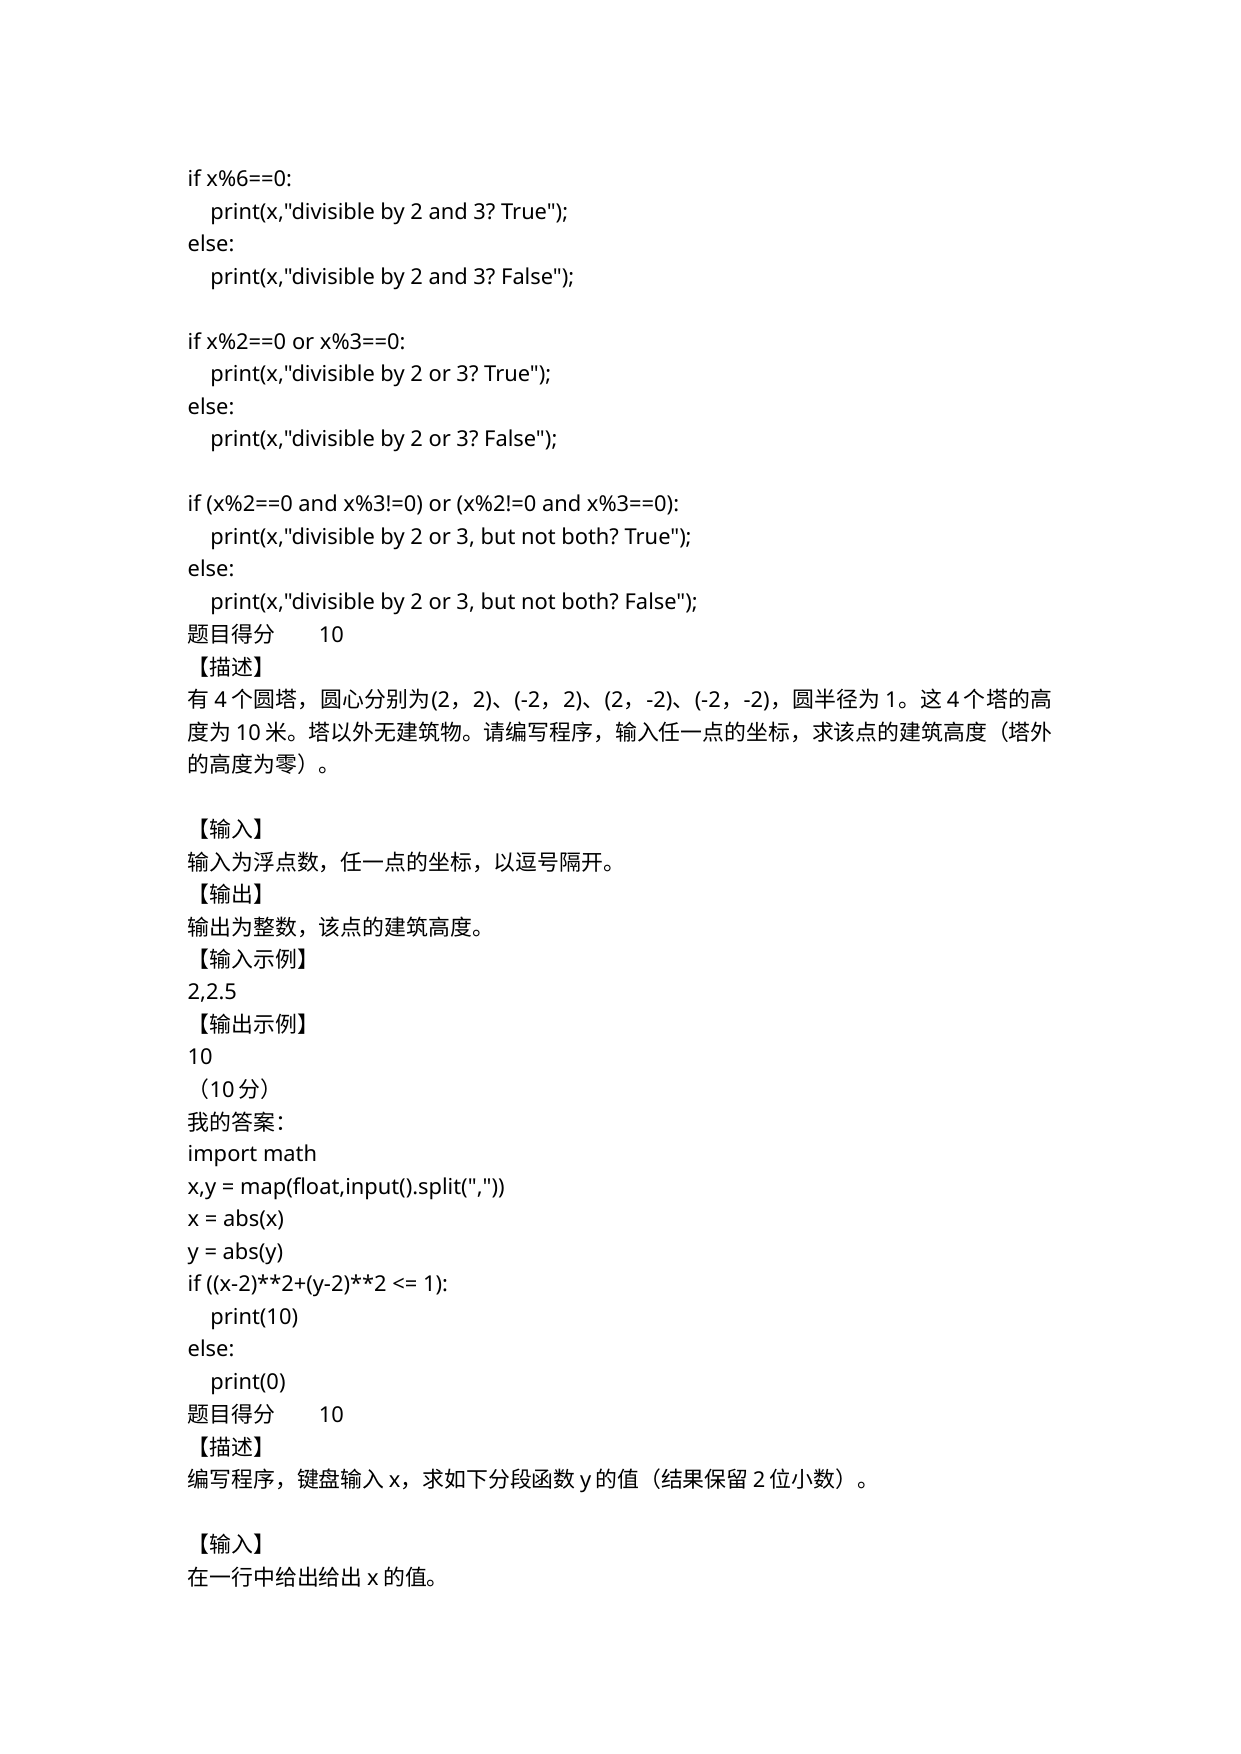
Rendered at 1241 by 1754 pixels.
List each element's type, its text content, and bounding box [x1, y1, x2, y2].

text print(0) [187, 1364, 1053, 1397]
text print(10) [187, 1299, 1053, 1332]
text print(x,"divisible by 2 or 3? True"); [187, 357, 1053, 389]
text 我的答案： [187, 1104, 1053, 1137]
text 输出为整数，该点的建筑高度。 [187, 909, 1053, 942]
text （10分） [187, 1072, 1053, 1104]
text print(x,"divisible by 2 or 3? False"); [187, 422, 1053, 454]
text 【输入示例】 [187, 942, 1053, 974]
text x = abs(x) [187, 1202, 1053, 1234]
text import math [187, 1137, 1053, 1169]
text else: [187, 1332, 1053, 1364]
text y = abs(y) [187, 1234, 1053, 1267]
text if x%2==0 or x%3==0: [187, 324, 1053, 357]
text print(x,"divisible by 2 or 3, but not both? False"); [187, 584, 1053, 617]
text if x%6==0: [187, 162, 1053, 194]
text print(x,"divisible by 2 and 3? False"); [187, 259, 1053, 292]
text 在一行中给出给出x的值。 [187, 1559, 1053, 1592]
text 【输入】 [187, 1527, 1053, 1559]
text 输入为浮点数，任一点的坐标，以逗号隔开。 [187, 844, 1053, 877]
text print(x,"divisible by 2 or 3, but not both? True"); [187, 519, 1053, 552]
text 【输出】 [187, 877, 1053, 909]
text print(x,"divisible by 2 and 3? True"); [187, 194, 1053, 227]
text 【描述】 [187, 649, 1053, 682]
text if (x%2==0 and x%3!=0) or (x%2!=0 and x%3==0): [187, 487, 1053, 519]
text else: [187, 552, 1053, 584]
text 【输出示例】 [187, 1007, 1053, 1039]
text 2,2.5 [187, 974, 1053, 1007]
text 10 [187, 1039, 1053, 1072]
text if ((x-2)**2+(y-2)**2 <= 1): [187, 1267, 1053, 1299]
text 题目得分 10 [187, 617, 1053, 649]
text 题目得分 10 [187, 1397, 1053, 1429]
text 【描述】 [187, 1429, 1053, 1462]
text 有4个圆塔，圆心分别为(2，2)、(-2，2)、(2，-2)、(-2，-2)，圆半径为1。这4个塔的高度为10米。塔以外无建筑物。请编写程序，输入任一点的坐标，求该点的建筑高度（塔外的高度为零）。 [187, 682, 1053, 779]
text else: [187, 389, 1053, 422]
text else: [187, 227, 1053, 259]
text 编写程序，键盘输入x，求如下分段函数y的值（结果保留2位小数）。 [187, 1462, 1053, 1494]
text x,y = map(float,input().split(",")) [187, 1169, 1053, 1202]
text 【输入】 [187, 812, 1053, 844]
